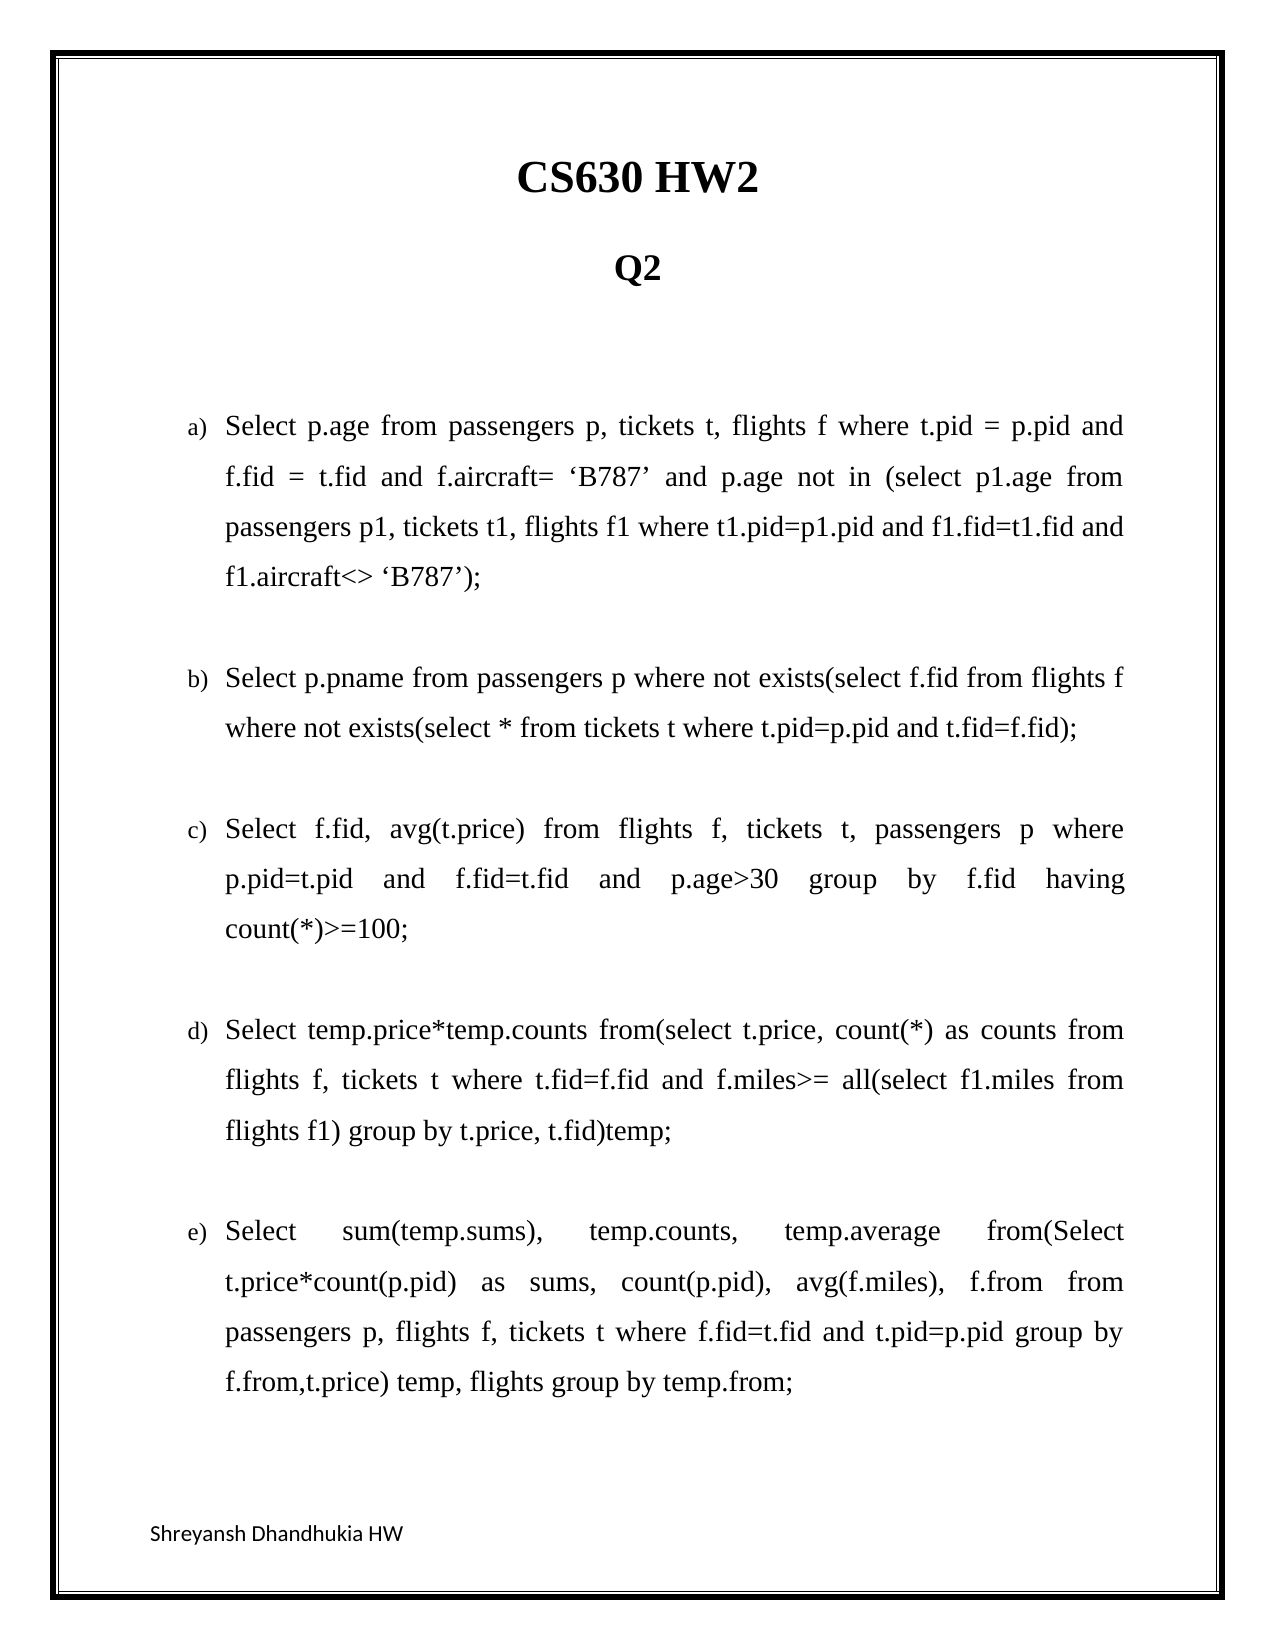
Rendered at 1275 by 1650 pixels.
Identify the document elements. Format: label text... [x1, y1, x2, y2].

list Select temp.price*temp.counts from(select t.price, count(*) as counts from flights f, tickets t where t.fid=f.fid and f.miles>= all(select f1.miles from flights f1) group by t.price, t.fid)temp; [187, 1012, 1125, 1146]
text Q2 [150, 246, 1125, 289]
list Select f.fid, avg(t.price) from flights f, tickets t, passengers p where p.pid=t.pid and f.fid=t.fid and p.age>30 group by f.fid having count(*)>=100; [187, 811, 1125, 945]
list Select p.age from passengers p, tickets t, flights f where t.pid = p.pid and f.fid = t.fid and f.aircraft= ‘B787’ and p.age not in (select p1.age from passengers p1, tickets t1, flights f1 where t1.pid=p1.pid and f1.fid=t1.fid and f1.aircraft<> ‘B787’); [187, 408, 1125, 593]
text CS630 HW2 [150, 150, 1125, 203]
list Select p.pname from passengers p where not exists(select f.fid from flights f where not exists(select * from tickets t where t.pid=p.pid and t.fid=f.fid); [187, 660, 1125, 744]
list Select sum(temp.sums), temp.counts, temp.average from(Select t.price*count(p.pid) as sums, count(p.pid), avg(f.miles), f.from from passengers p, flights f, tickets t where f.fid=t.fid and t.pid=p.pid group by f.from,t.price) temp, flights group by temp.from; [187, 1213, 1125, 1398]
